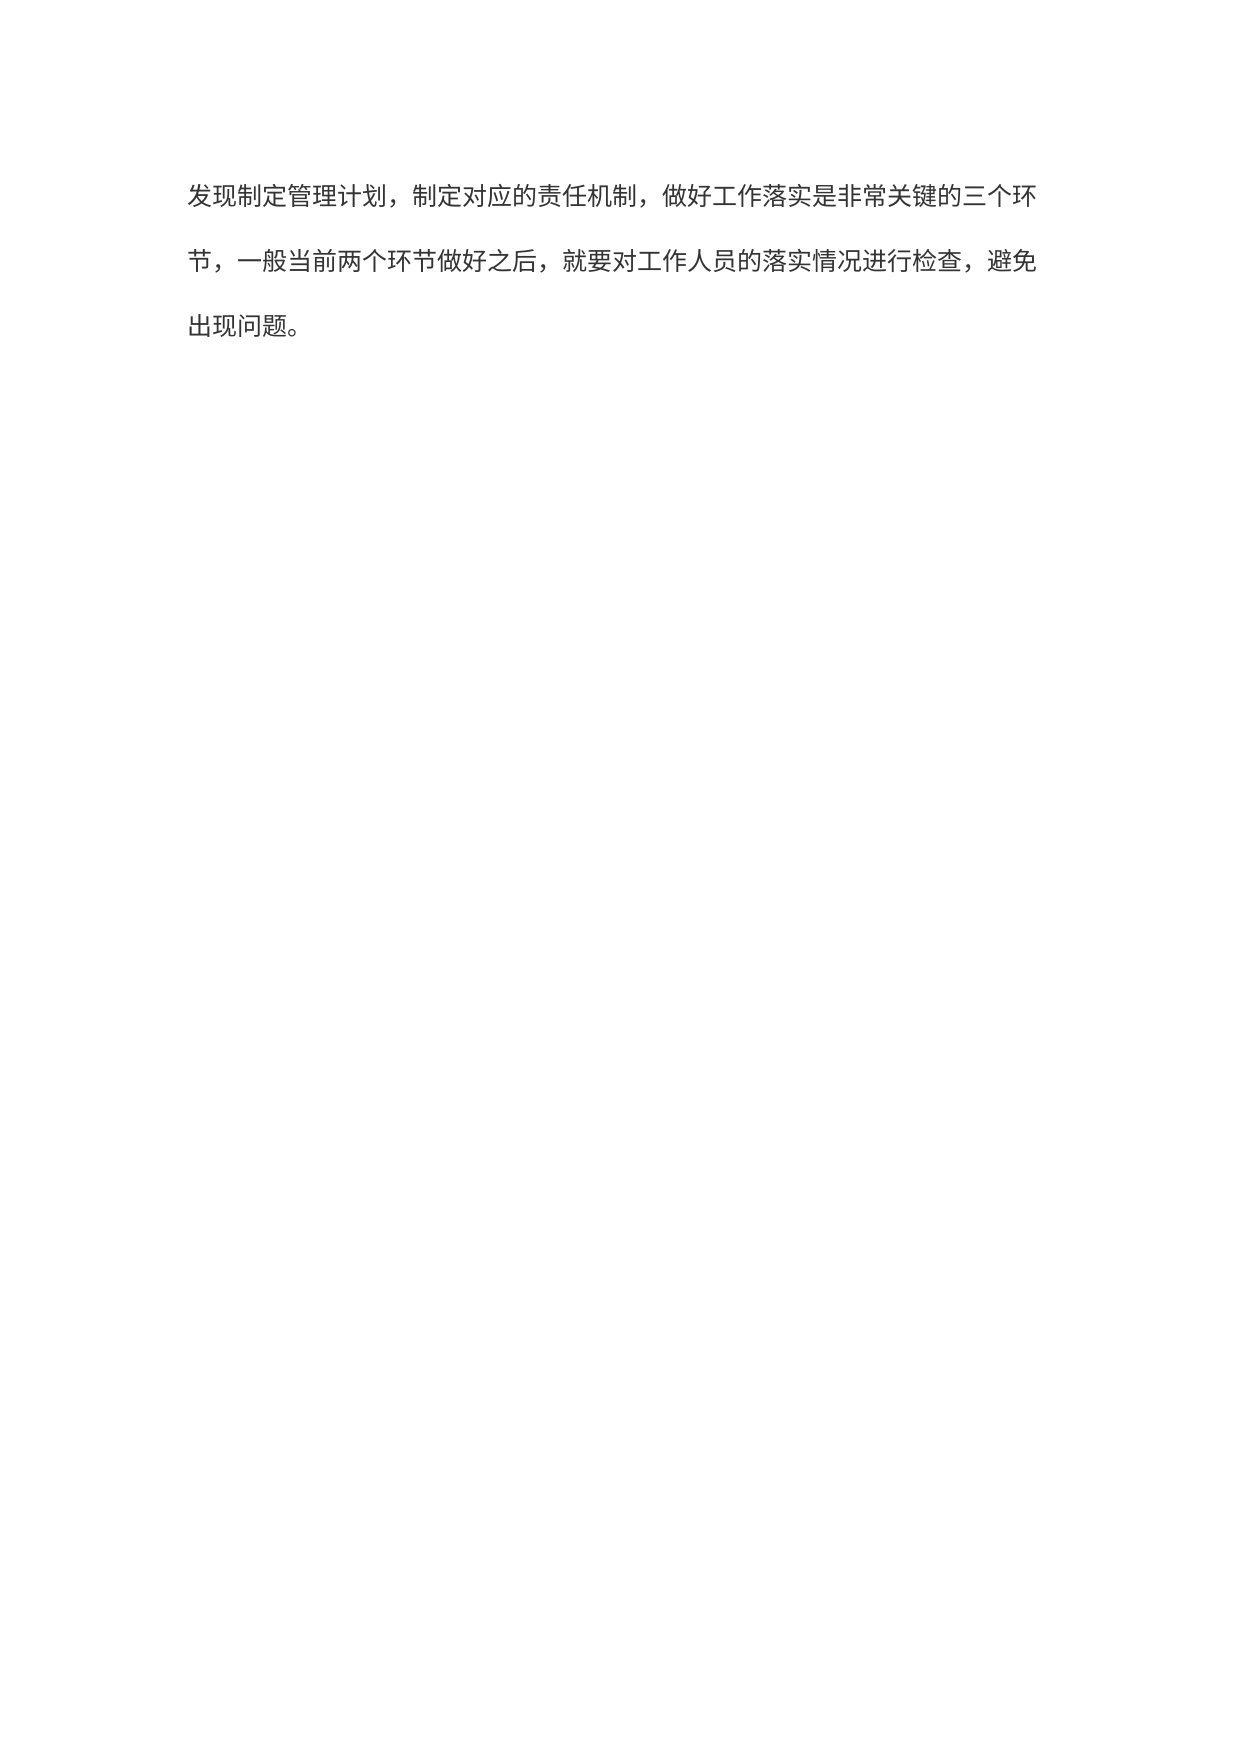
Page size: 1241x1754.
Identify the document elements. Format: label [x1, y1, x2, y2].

text [187, 162, 1053, 357]
